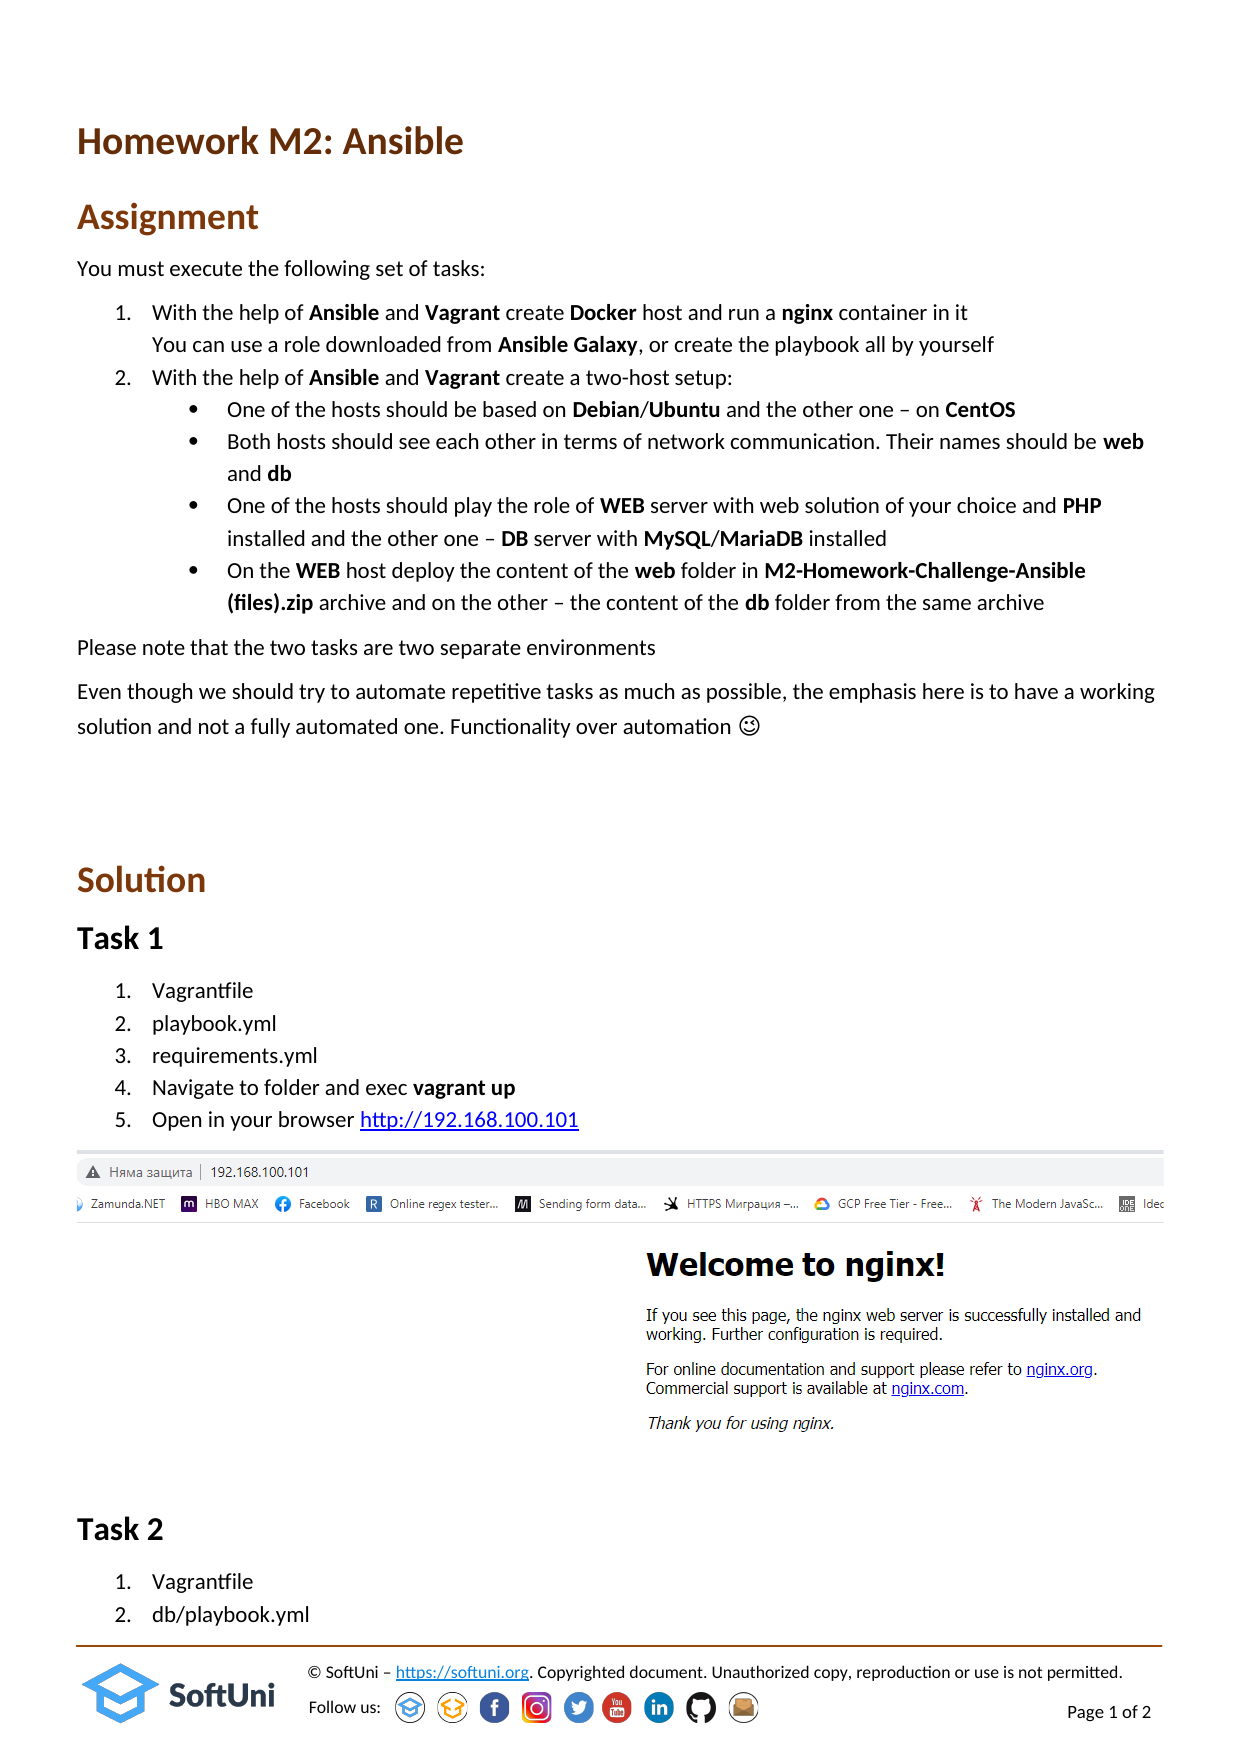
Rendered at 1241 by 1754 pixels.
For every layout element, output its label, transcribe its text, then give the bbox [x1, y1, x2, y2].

text You must execute the following set of tasks: [77, 254, 1163, 282]
picture [686, 1692, 716, 1723]
list Both hosts should see each other in terms of network communication. Their names should be web and db [189, 427, 1163, 487]
picture [728, 1692, 759, 1723]
text Even though we should try to automate repetitive tasks as much as possible, the emphasis here is to have a working solution and not a fully automated one. Functionality over automation [77, 677, 1163, 741]
list Vagrantfile [114, 1567, 1163, 1596]
list Vagrantfile [114, 977, 1163, 1004]
picture [564, 1692, 594, 1723]
picture [658, 1705, 667, 1714]
picture [522, 1692, 552, 1723]
list You can use a role downloaded from Ansible Galaxy, or create the playbook all by yourself [152, 331, 1163, 358]
picture [479, 1692, 510, 1723]
picture [665, 1692, 674, 1701]
subtitle Homework M2: Ansible [77, 116, 1163, 164]
list With the help of Ansible and Vagrant create a two-host setup: [114, 363, 1163, 391]
list With the help of Ansible and Vagrant create Docker host and run a nginx container in it [114, 298, 1163, 326]
list One of the hosts should be based on Debian/Ubuntu and the other one – on CentOS [189, 395, 1163, 423]
list On the WEB host deploy the content of the web folder in M2-Homework-Challenge-Ansible (files).zip archive and on the other – the content of the db folder from the same archive [189, 556, 1163, 616]
list db/playbook.yml [114, 1600, 1163, 1628]
picture [395, 1692, 425, 1723]
list One of the hosts should play the role of WEB server with web solution of your choice and PHP installed and the other one – DB server with MySQL/MariaDB installed [189, 491, 1163, 552]
list requirements.yml [114, 1041, 1163, 1069]
subtitle Assignment [77, 193, 1163, 238]
list Navigate to folder and exec vagrant up [114, 1073, 1163, 1101]
picture [644, 1692, 653, 1701]
picture [665, 1714, 674, 1723]
text Task 2 [77, 1508, 1163, 1549]
picture [602, 1692, 632, 1723]
text Please note that the two tasks are two separate environments [77, 633, 1163, 661]
list playbook.yml [114, 1009, 1163, 1037]
picture [437, 1692, 468, 1723]
text Task 1 [77, 917, 1163, 958]
picture [76, 1150, 1164, 1447]
list Open in your browser http://192.168.100.101 [114, 1105, 1163, 1133]
subtitle Solution [77, 856, 1163, 902]
picture [75, 1658, 281, 1729]
picture [644, 1714, 653, 1723]
